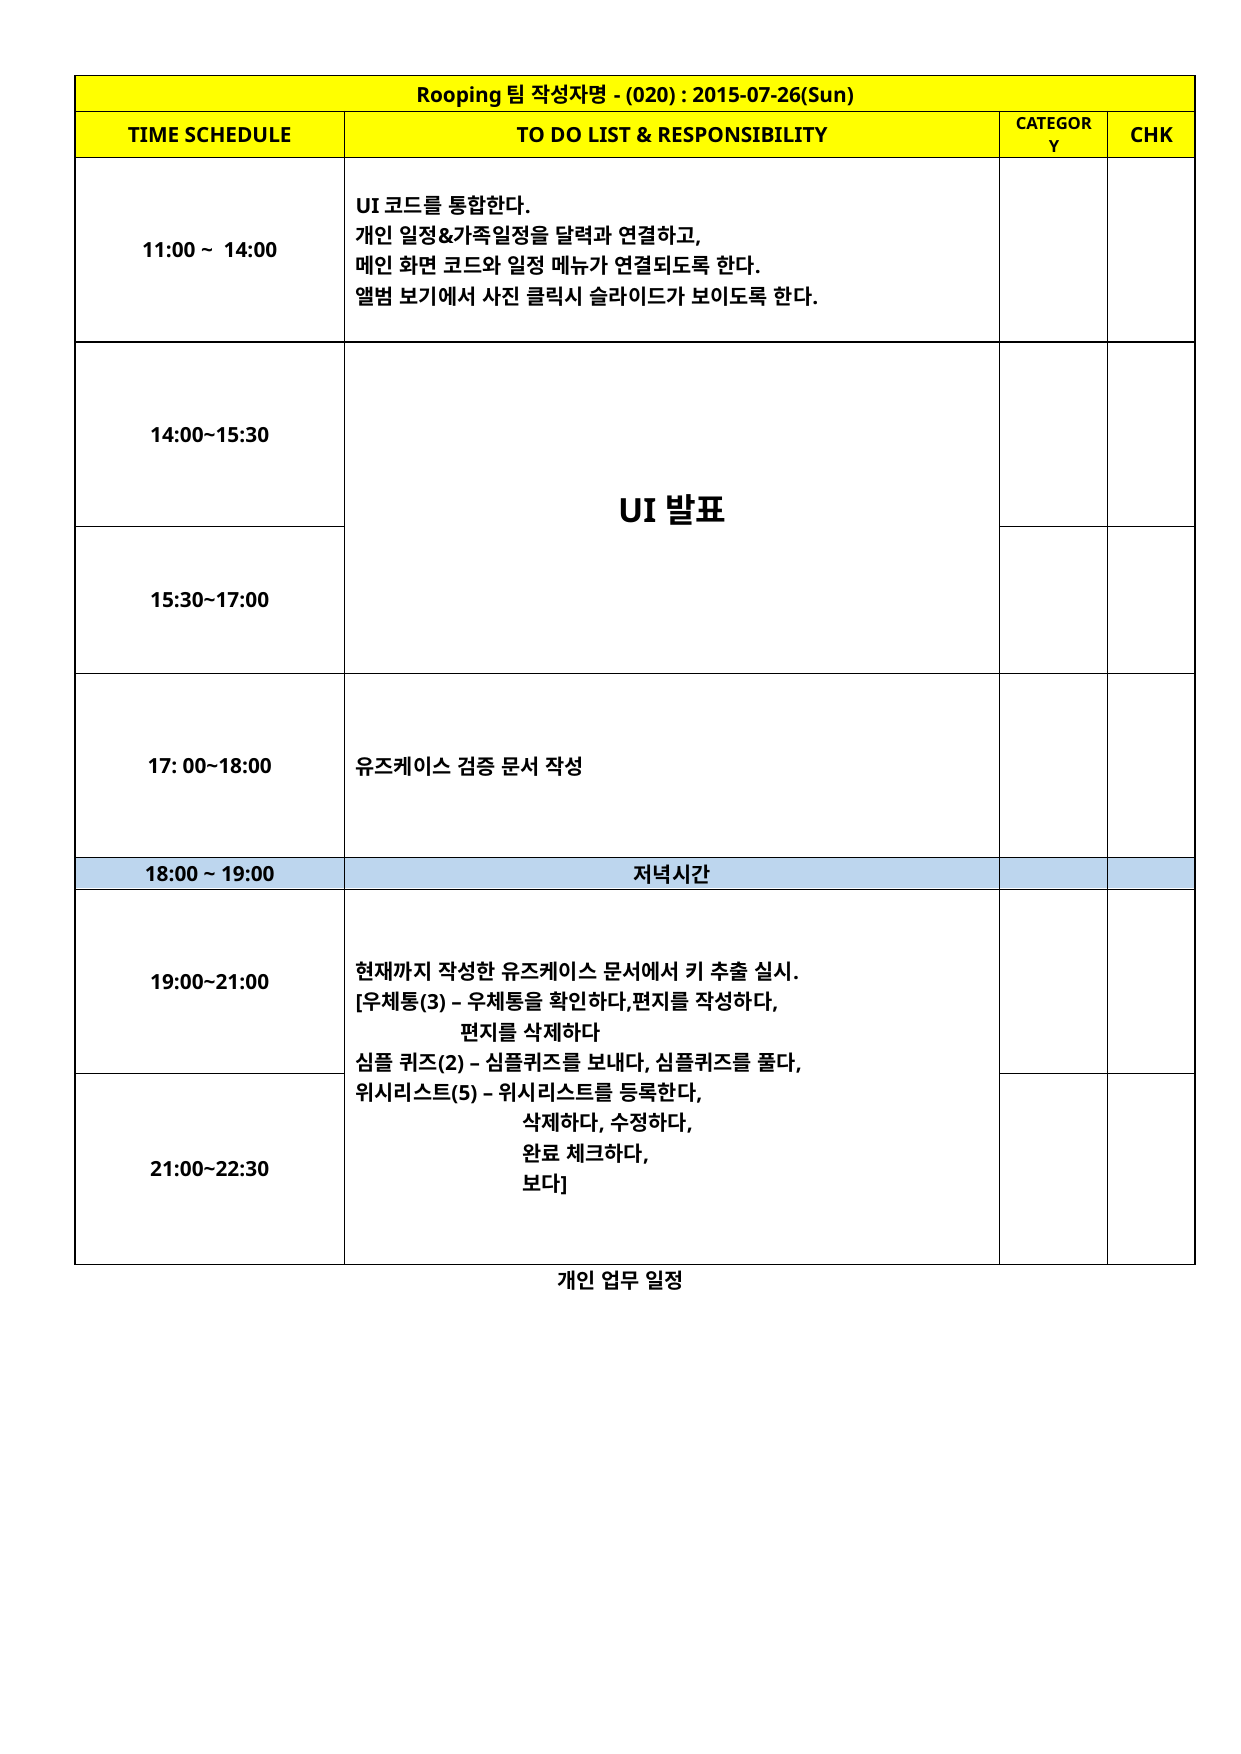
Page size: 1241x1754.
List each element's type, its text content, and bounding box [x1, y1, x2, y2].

table_cell [1108, 674, 1194, 857]
table_cell [1000, 890, 1107, 1073]
table_cell [1108, 527, 1194, 673]
table_cell [1000, 158, 1107, 341]
table_cell 저녁시간 [345, 858, 999, 888]
table_cell CHK [1108, 112, 1194, 157]
table_cell [1000, 527, 1107, 673]
table_cell 현재까지 작성한 유즈케이스 문서에서 키 추출 실시. [우체통(3) – 우체통을 확인하다,편지를 작성하다, 편지를 삭제하다 심플 퀴즈(2) – 심플퀴즈를 보내다, 심플퀴즈를 풀다, 위시리스트(5) – 위시리스트를 등록한다, 삭제하다, 수정하다, 완료 체크하다, 보다] [345, 890, 999, 1263]
table_cell [1108, 858, 1194, 888]
table_header Rooping팀 작성자명 - (020) : 2015-07-26(Sun) [76, 76, 1194, 111]
table_cell [1000, 674, 1107, 857]
table_cell [1108, 343, 1194, 526]
table_cell 19:00~21:00 [76, 890, 344, 1073]
table_cell 17: 00~18:00 [76, 674, 344, 857]
table_cell UI 코드를 통합한다. 개인 일정&가족일정을 달력과 연결하고, 메인 화면 코드와 일정 메뉴가 연결되도록 한다. 앨범 보기에서 사진 클릭시 슬라이드가 보이도록 한다. [345, 158, 999, 341]
table_cell [1108, 158, 1194, 341]
table_cell 15:30~17:00 [76, 527, 344, 673]
table_cell [1108, 890, 1194, 1073]
table_cell 18:00 ~ 19:00 [76, 858, 344, 888]
table_cell [1000, 343, 1107, 526]
table_cell TO DO LIST & RESPONSIBILITY [345, 112, 999, 157]
table_cell CATEGORY [1000, 112, 1107, 157]
table_cell UI 발표 [345, 343, 999, 673]
table_cell 유즈케이스 검증 문서 작성 [345, 674, 999, 857]
table_cell [1108, 1074, 1194, 1263]
table_cell [1000, 858, 1107, 888]
table_cell 14:00~15:30 [76, 343, 344, 526]
table_cell [1000, 1074, 1107, 1263]
table_cell TIME SCHEDULE [76, 112, 344, 157]
text 개인 업무 일정 [75, 1265, 1165, 1295]
table_cell 21:00~22:30 [76, 1074, 344, 1263]
table_cell 11:00 ~ 14:00 [76, 158, 344, 341]
